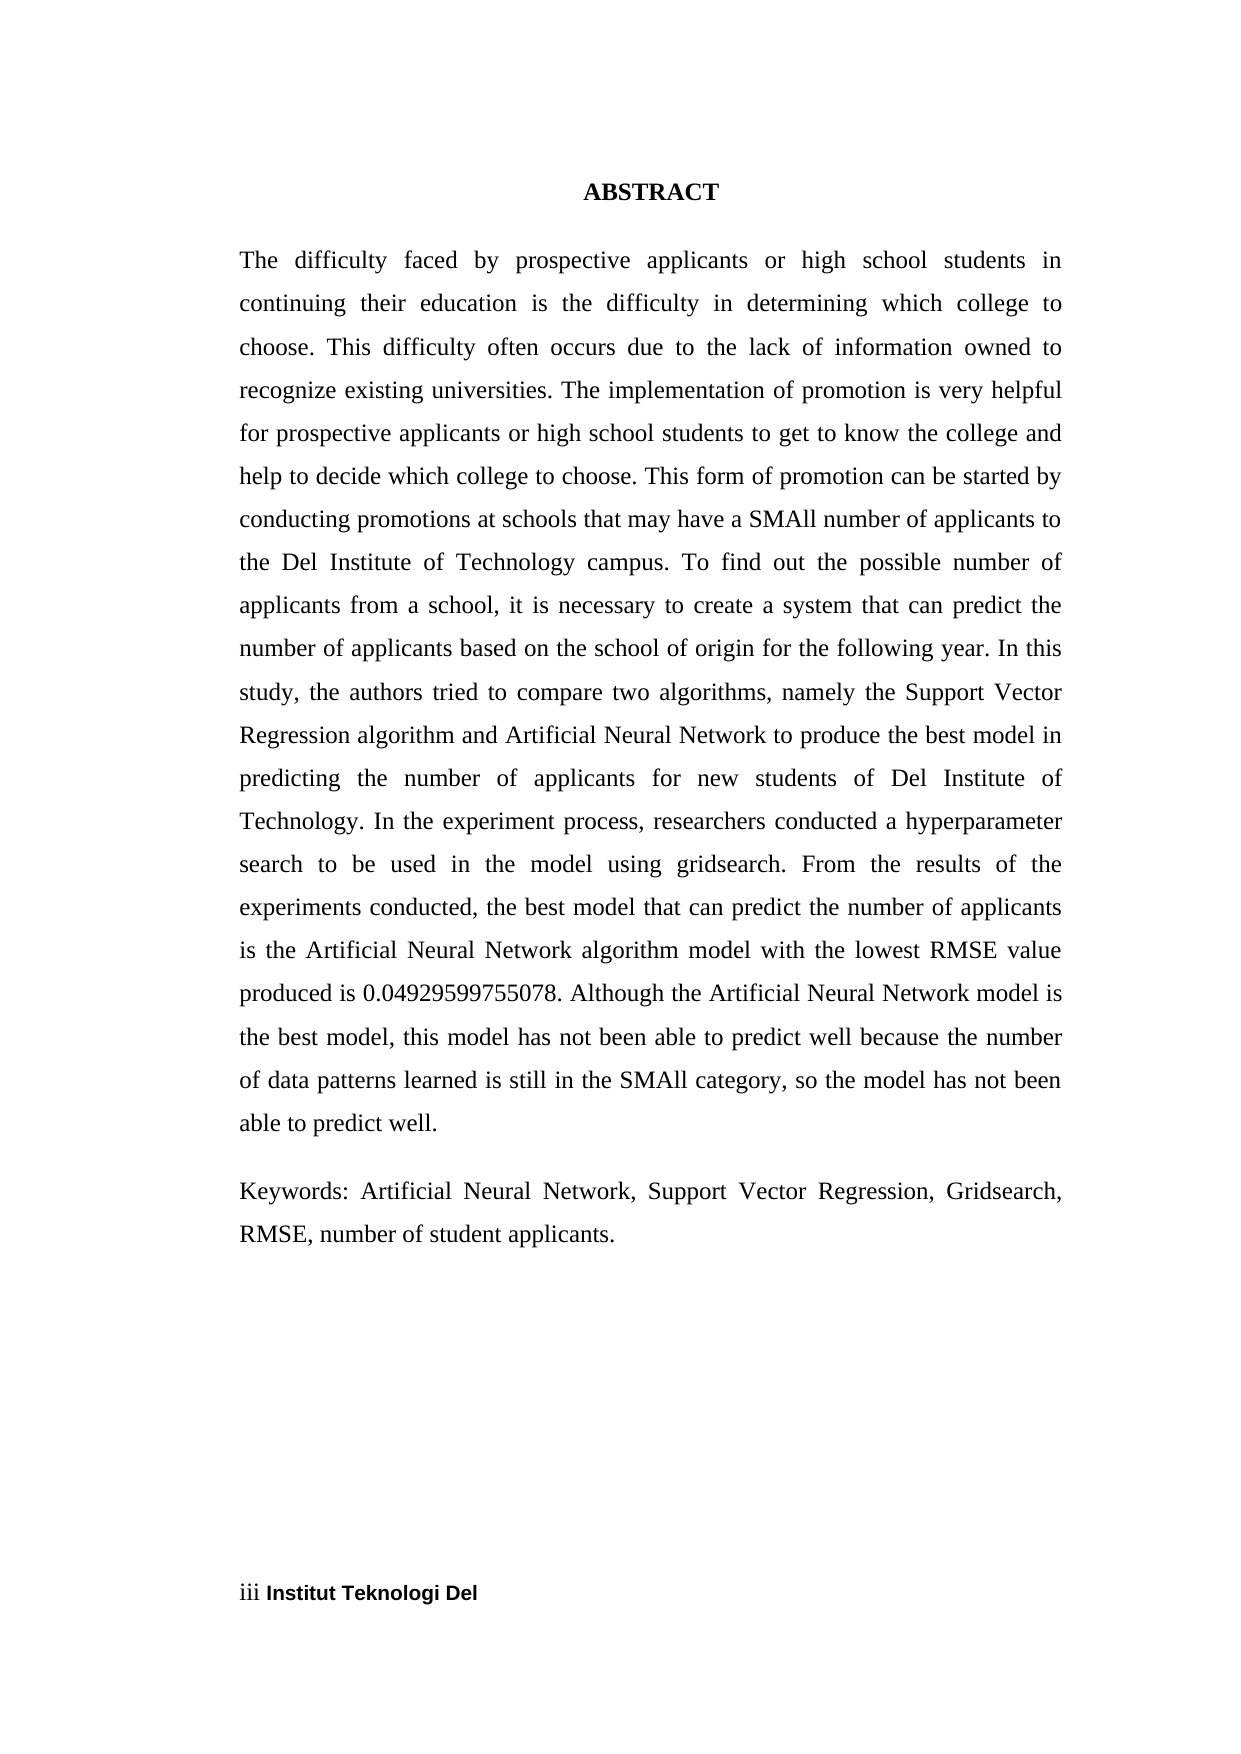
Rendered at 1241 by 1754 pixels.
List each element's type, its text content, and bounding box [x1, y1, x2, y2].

text ABSTRACT [239, 177, 1063, 206]
text Keywords: Artificial Neural Network, Support Vector Regression, Gridsearch, RMSE, number of student applicants. [239, 1176, 1063, 1248]
text The difficulty faced by prospective applicants or high school students in continuing their education is the difficulty in determining which college to choose. This difficulty often occurs due to the lack of information owned to recognize existing universities. The implementation of promotion is very helpful for prospective applicants or high school students to get to know the college and help to decide which college to choose. This form of promotion can be started by conducting promotions at schools that may have a SMAll number of applicants to the Del Institute of Technology campus. To find out the possible number of applicants from a school, it is necessary to create a system that can predict the number of applicants based on the school of origin for the following year. In this study, the authors tried to compare two algorithms, namely the Support Vector Regression algorithm and Artificial Neural Network to produce the best model in predicting the number of applicants for new students of Del Institute of Technology. In the experiment process, researchers conducted a hyperparameter search to be used in the model using gridsearch. From the results of the experiments conducted, the best model that can predict the number of applicants is the Artificial Neural Network algorithm model with the lowest RMSE value produced is 0.04929599755078. Although the Artificial Neural Network model is the best model, this model has not been able to predict well because the number of data patterns learned is still in the SMAll category, so the model has not been able to predict well. [239, 245, 1063, 1137]
